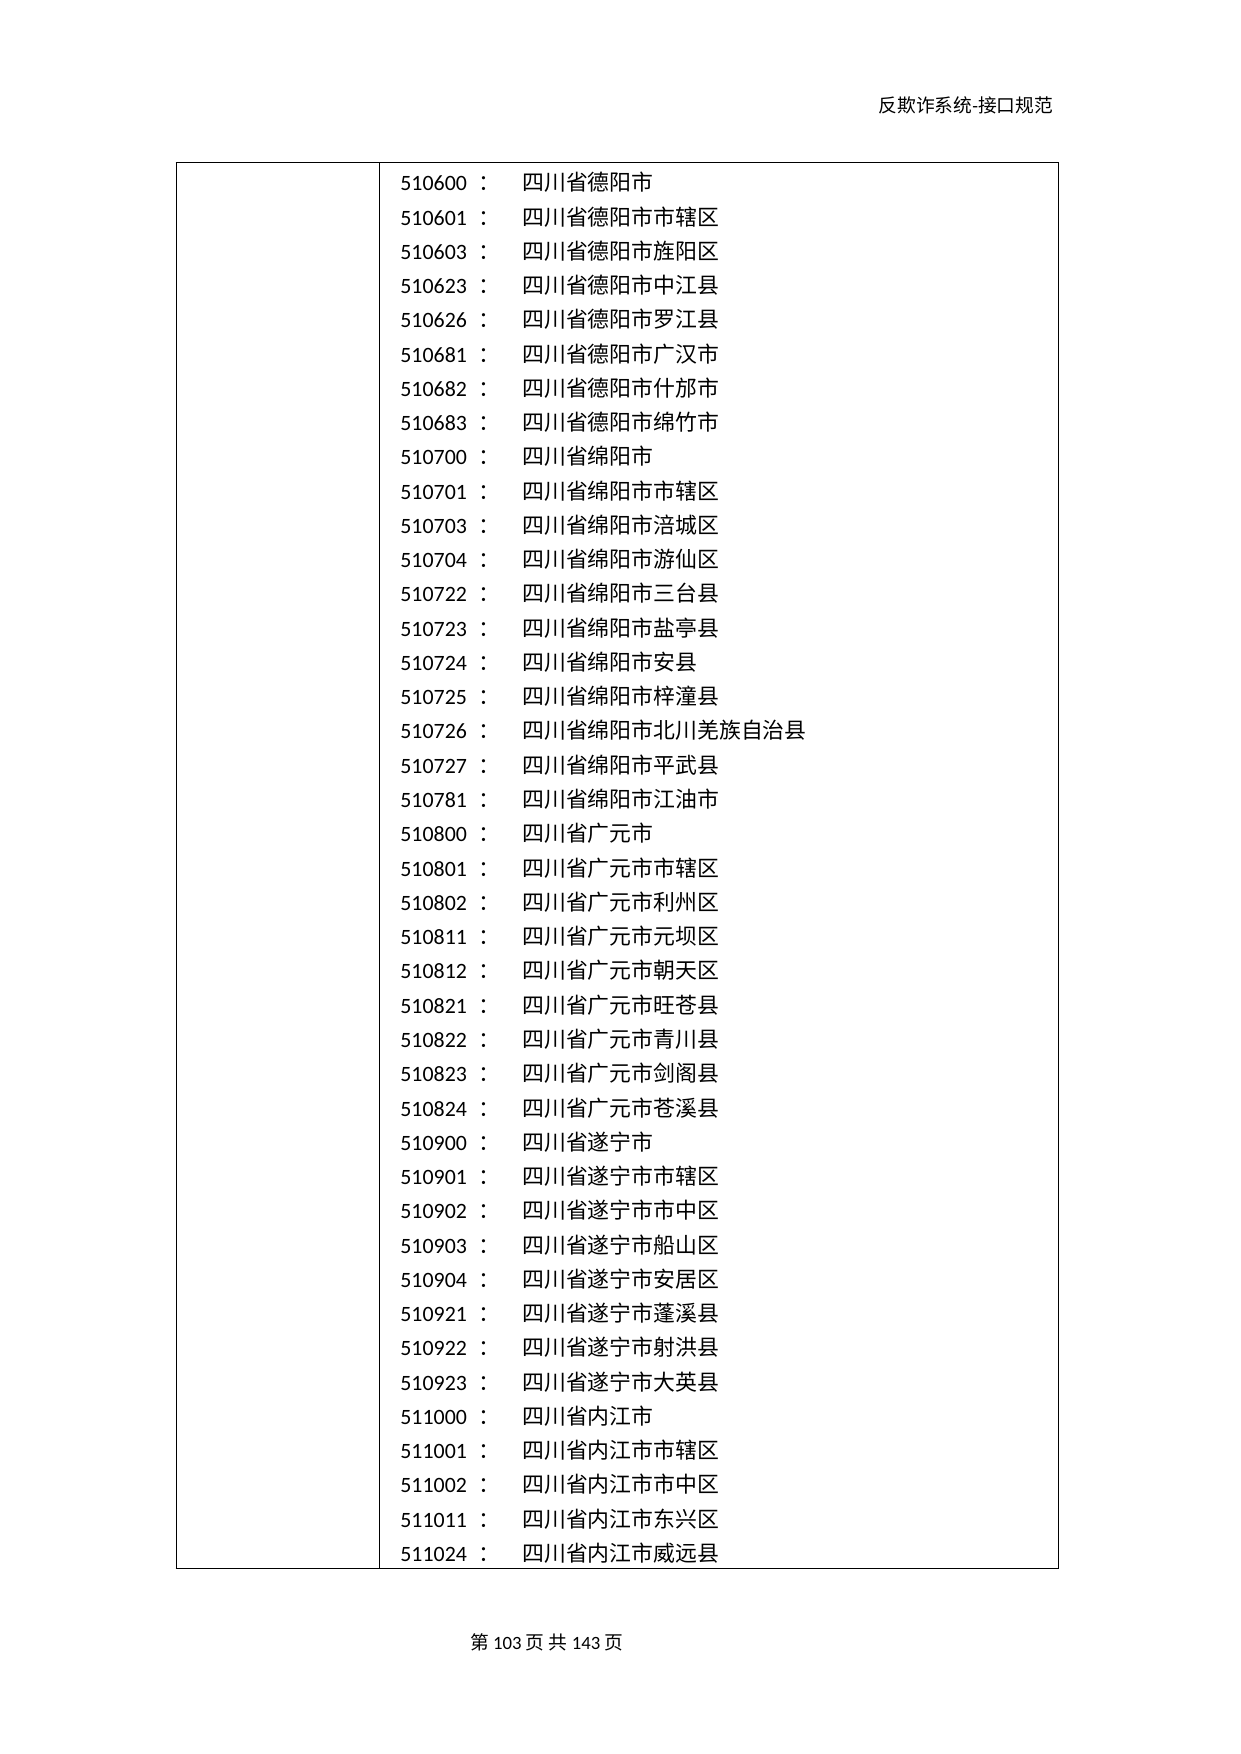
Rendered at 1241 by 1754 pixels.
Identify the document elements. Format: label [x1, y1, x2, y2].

table_cell [177, 163, 379, 1568]
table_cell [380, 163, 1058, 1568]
